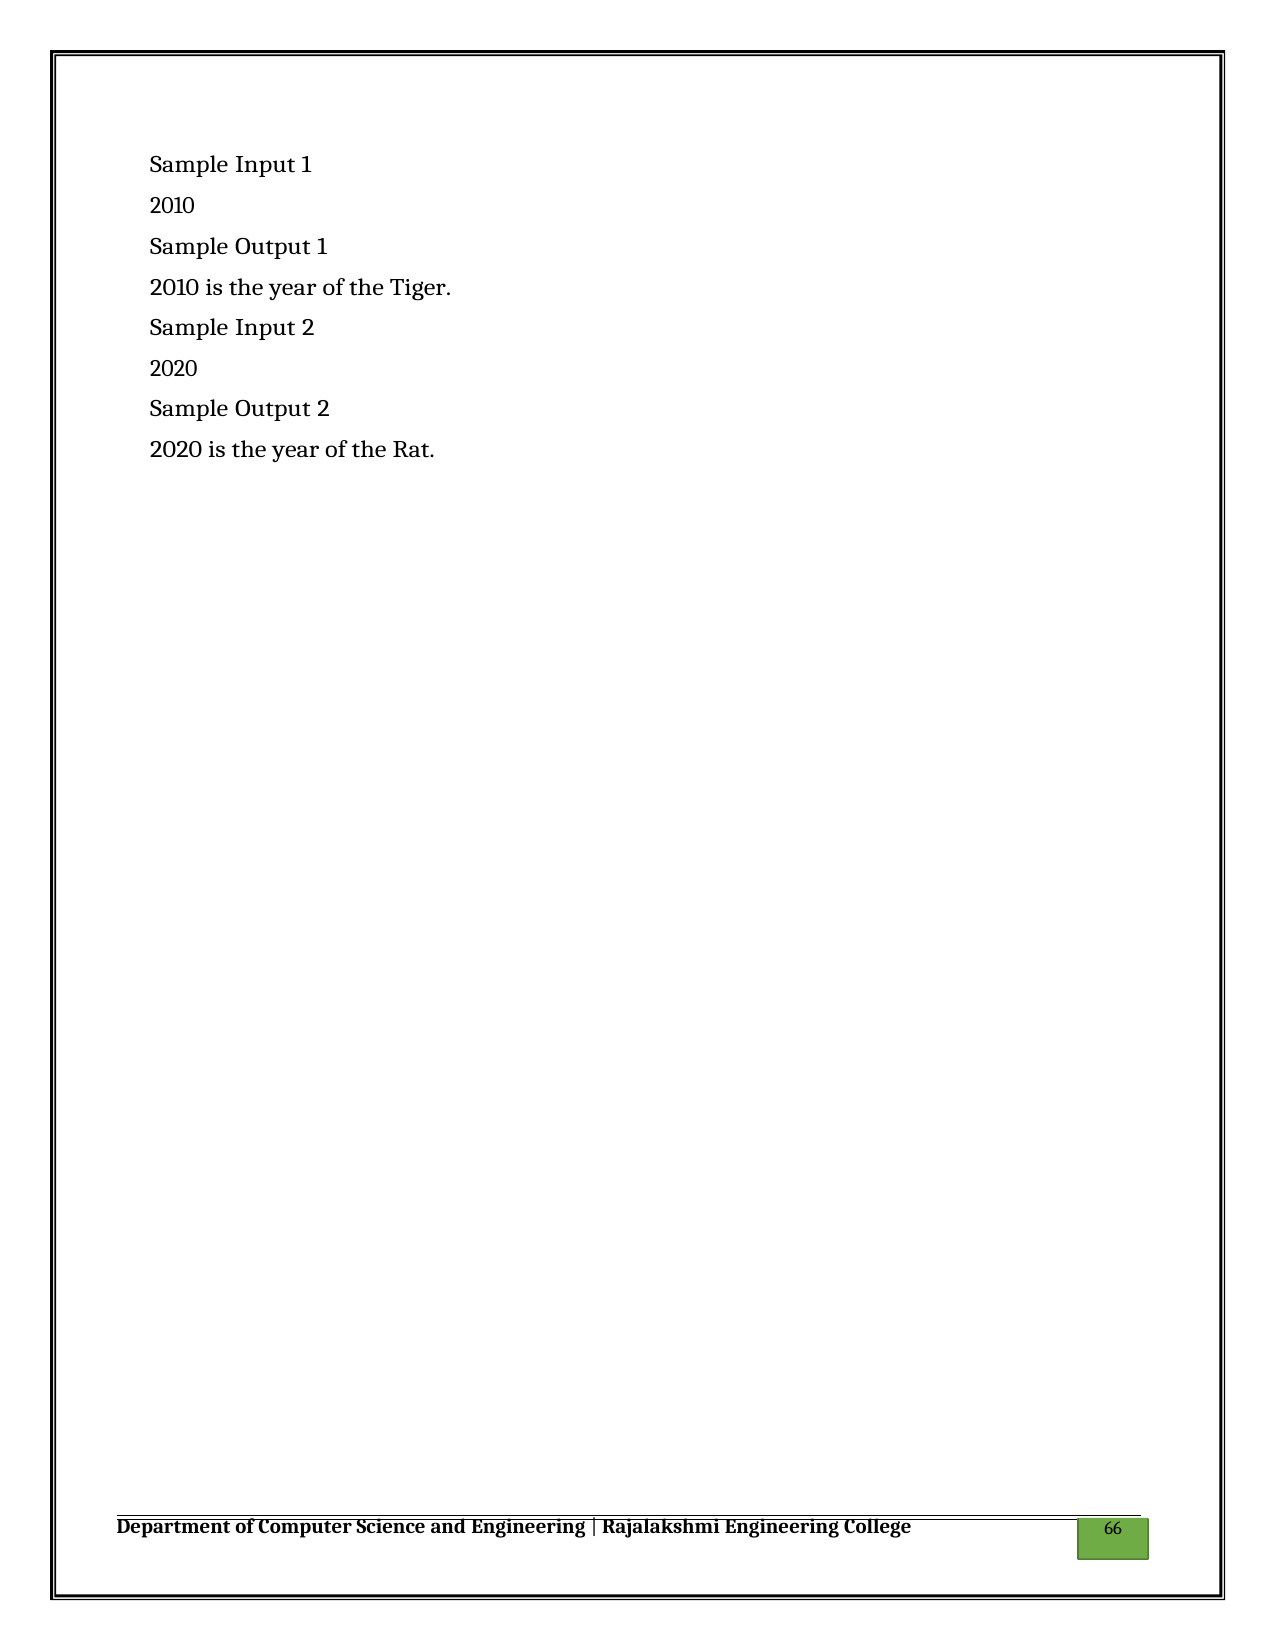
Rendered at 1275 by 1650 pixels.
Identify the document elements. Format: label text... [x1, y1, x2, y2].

text 2010 is the year of the Tiger. Sample Input 2 [150, 273, 469, 341]
text 2020 is the year of the Rat. [150, 436, 1150, 463]
text Sample Input 1 [150, 151, 1150, 179]
text 2020 [150, 354, 1150, 382]
text Sample Output 1 [150, 232, 1150, 260]
text 2010 [150, 192, 1150, 219]
text Sample Output 2 [150, 395, 1150, 423]
